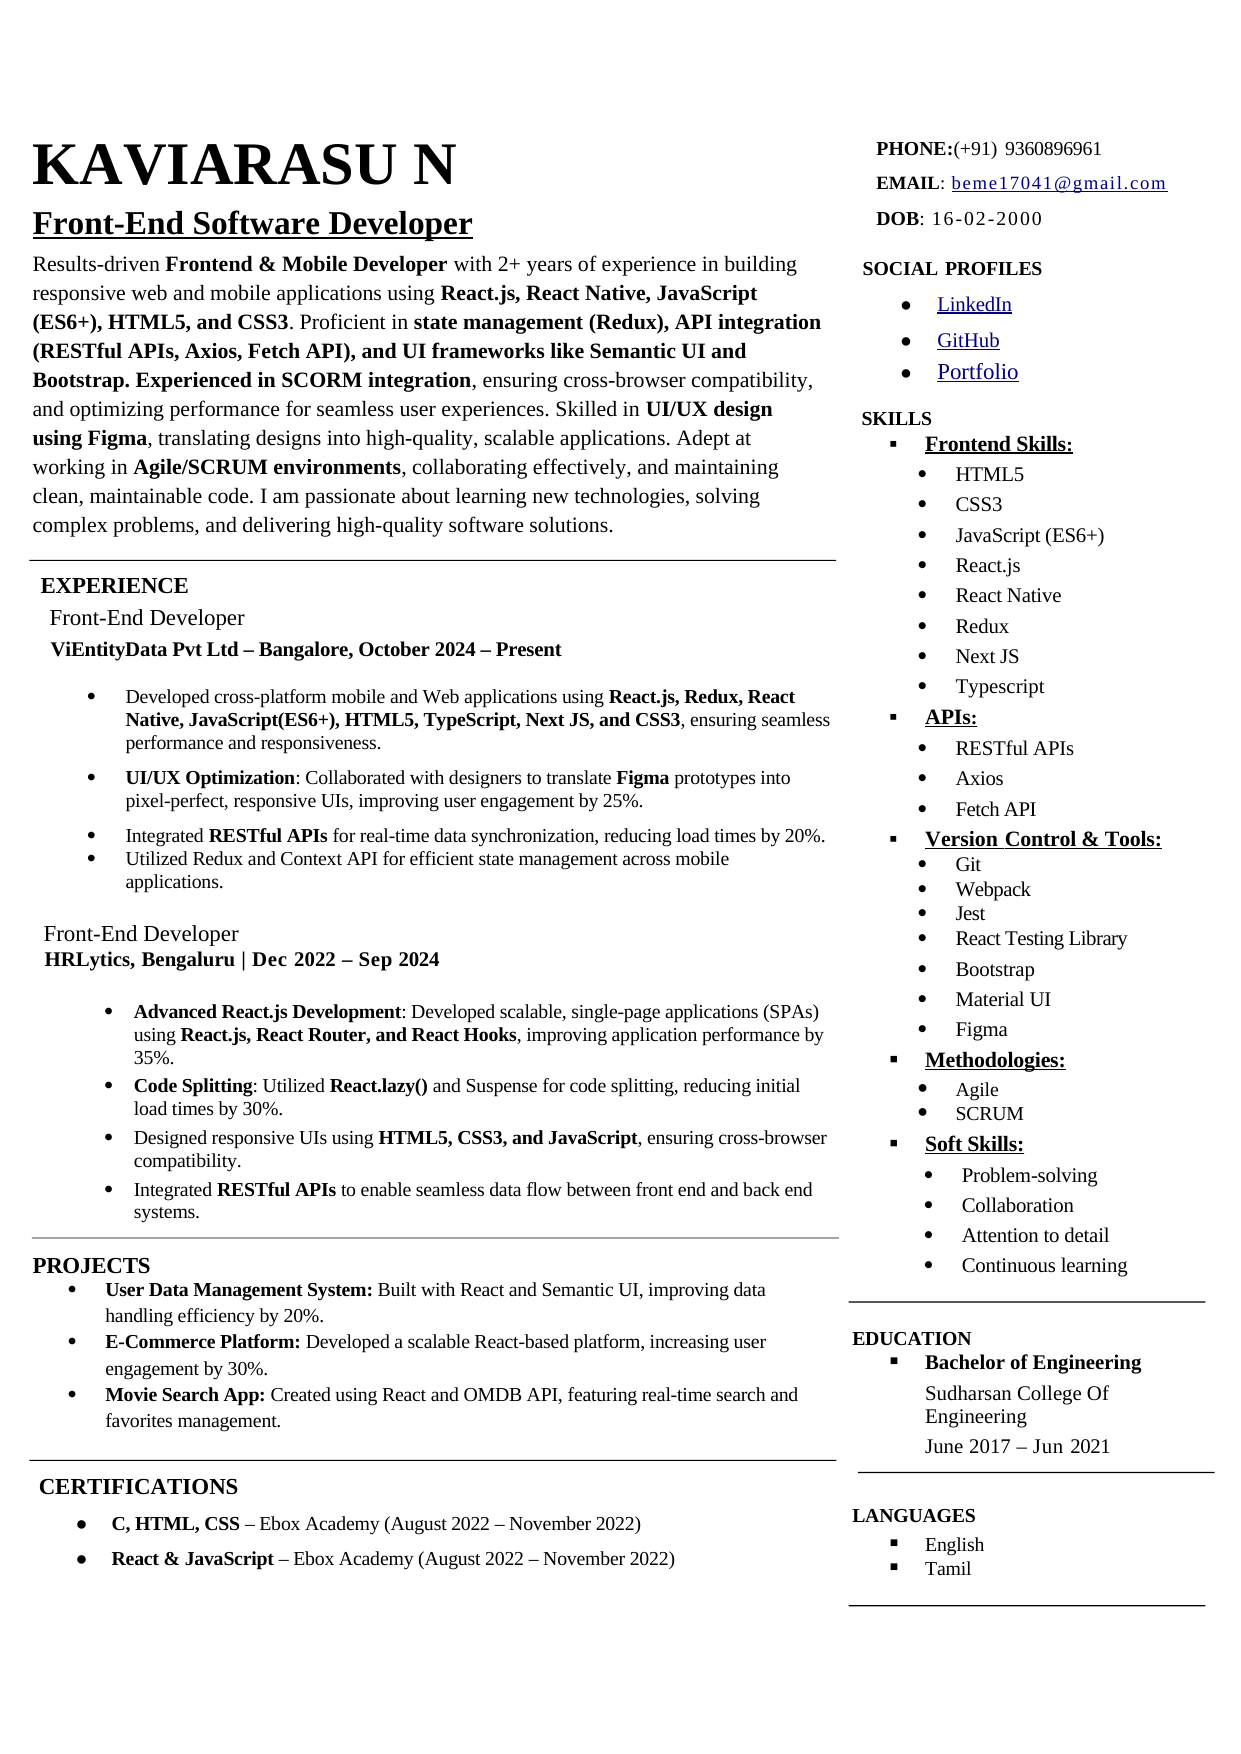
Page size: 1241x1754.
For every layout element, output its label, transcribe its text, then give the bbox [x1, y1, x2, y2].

list Soft Skills: [888, 1131, 1211, 1157]
list Attention to detail [925, 1223, 1211, 1247]
list CSS3 [919, 492, 1211, 516]
list Webpack [919, 877, 1211, 901]
list Git [919, 852, 1211, 876]
list Developed cross-platform mobile and Web applications using React.js, Redux, React Native, JavaScript(ES6+), HTML5, TypeScript, Next JS, and CSS3, ensuring seamless performance and responsiveness. [88, 685, 832, 753]
subtitle Methodologies: [888, 1047, 1211, 1072]
text DOB: 16-02-2000 [876, 207, 1211, 230]
list SCRUM [919, 1102, 1211, 1126]
subtitle LANGUAGES [852, 1504, 1211, 1527]
list Figma [919, 1016, 1211, 1041]
subtitle SOCIAL PROFILES [862, 256, 1211, 279]
list Fetch API [919, 796, 1211, 821]
list RESTful APIs [919, 736, 1211, 759]
subtitle Version Control & Tools: [888, 826, 1211, 852]
list React & JavaScript – Ebox Academy (August 2022 – November 2022) [75, 1547, 824, 1570]
list Movie Search App: Created using React and OMDB API, featuring real-time search and favorites management. [69, 1383, 832, 1432]
list Next JS [919, 644, 1211, 668]
list GitHub [900, 328, 1211, 352]
text June 2017 – Jun 2021 [925, 1434, 1211, 1458]
list React.js [919, 553, 1211, 577]
list Redux [919, 614, 1211, 638]
list Bootstrap [919, 956, 1211, 981]
list UI/UX Optimization: Collaborated with designers to translate Figma prototypes into pixel-perfect, responsive UIs, improving user engagement by 25%. [88, 766, 832, 812]
text PHONE:(+91) 9360896961 [876, 137, 1211, 159]
subtitle EDUCATION [852, 1326, 1211, 1349]
list Designed responsive UIs using HTML5, CSS3, and JavaScript, ensuring cross-browser compatibility. [105, 1126, 832, 1172]
title KAVIARASU N [32, 128, 832, 198]
list C, HTML, CSS – Ebox Academy (August 2022 – November 2022) [75, 1512, 824, 1534]
text HRLytics, Bengaluru | Dec 2022 – Sep 2024 [15, 947, 832, 971]
list Agile [919, 1078, 1211, 1102]
subtitle APIs: [888, 704, 1211, 729]
text Front-End Software Developer [32, 203, 832, 242]
list Integrated RESTful APIs for real-time data synchronization, reducing load times by 20%. [88, 824, 832, 846]
list LinkedIn [900, 291, 1211, 316]
list HTML5 [919, 462, 1211, 486]
subtitle EXPERIENCE [40, 572, 832, 598]
list JavaScript (ES6+) [919, 523, 1211, 547]
list Jest [919, 901, 1211, 925]
list Utilized Redux and Context API for efficient state management across mobile applications. [88, 847, 832, 893]
text Results-driven Frontend & Mobile Developer with 2+ years of experience in building responsive web and mobile applications using React.js, React Native, JavaScript (ES6+), HTML5, and CSS3. Proficient in state management (Redux), API integration (RESTful APIs, Axios, Fetch API), and UI frameworks like Semantic UI and Bootstrap. Experienced in SCORM integration, ensuring cross-browser compatibility, and optimizing performance for seamless user experiences. Skilled in UI/UX design using Figma, translating designs into high-quality, scalable applications. Adept at working in Agile/SCRUM environments, collaborating effectively, and maintaining clean, maintainable code. I am passionate about learning new technologies, solving complex problems, and delivering high-quality software solutions. [32, 251, 825, 537]
list Problem-solving [925, 1163, 1211, 1187]
list Code Splitting: Utilized React.lazy() and Suspense for code splitting, reducing initial load times by 30%. [105, 1074, 832, 1120]
list Continuous learning [925, 1253, 1211, 1277]
list Typescript [919, 674, 1211, 698]
list Axios [919, 766, 1211, 790]
list Advanced React.js Development: Developed scalable, single-page applications (SPAs) using React.js, React Router, and React Hooks, improving application performance by 35%. [105, 1000, 832, 1068]
subtitle PROJECTS [32, 1252, 832, 1278]
list User Data Management System: Built with React and Semantic UI, improving data handling efficiency by 20%. [69, 1278, 832, 1327]
list Material UI [919, 986, 1211, 1011]
subtitle CERTIFICATIONS [38, 1473, 832, 1499]
text Front-End Developer [15, 920, 832, 946]
list Bachelor of Engineering [888, 1350, 1152, 1374]
list Sudharsan College Of Engineering [925, 1380, 1152, 1428]
list React Native [919, 583, 1211, 607]
subtitle Frontend Skills: [888, 431, 1211, 456]
list Portfolio [900, 358, 1211, 384]
list Collaboration [925, 1193, 1211, 1217]
text Front-End Developer [15, 604, 832, 631]
list E-Commerce Platform: Developed a scalable React-based platform, increasing user engagement by 30%. [69, 1331, 832, 1379]
subtitle SKILLS [852, 407, 1211, 430]
list Tamil [888, 1557, 1211, 1580]
list React Testing Library [919, 926, 1211, 950]
text EMAIL: beme17041@gmail.com [876, 172, 1211, 193]
list Integrated RESTful APIs to enable seamless data flow between front end and back end systems. [105, 1177, 832, 1223]
text ViEntityData Pvt Ltd – Bangalore, October 2024 – Present [50, 637, 832, 661]
list English [888, 1533, 1211, 1557]
